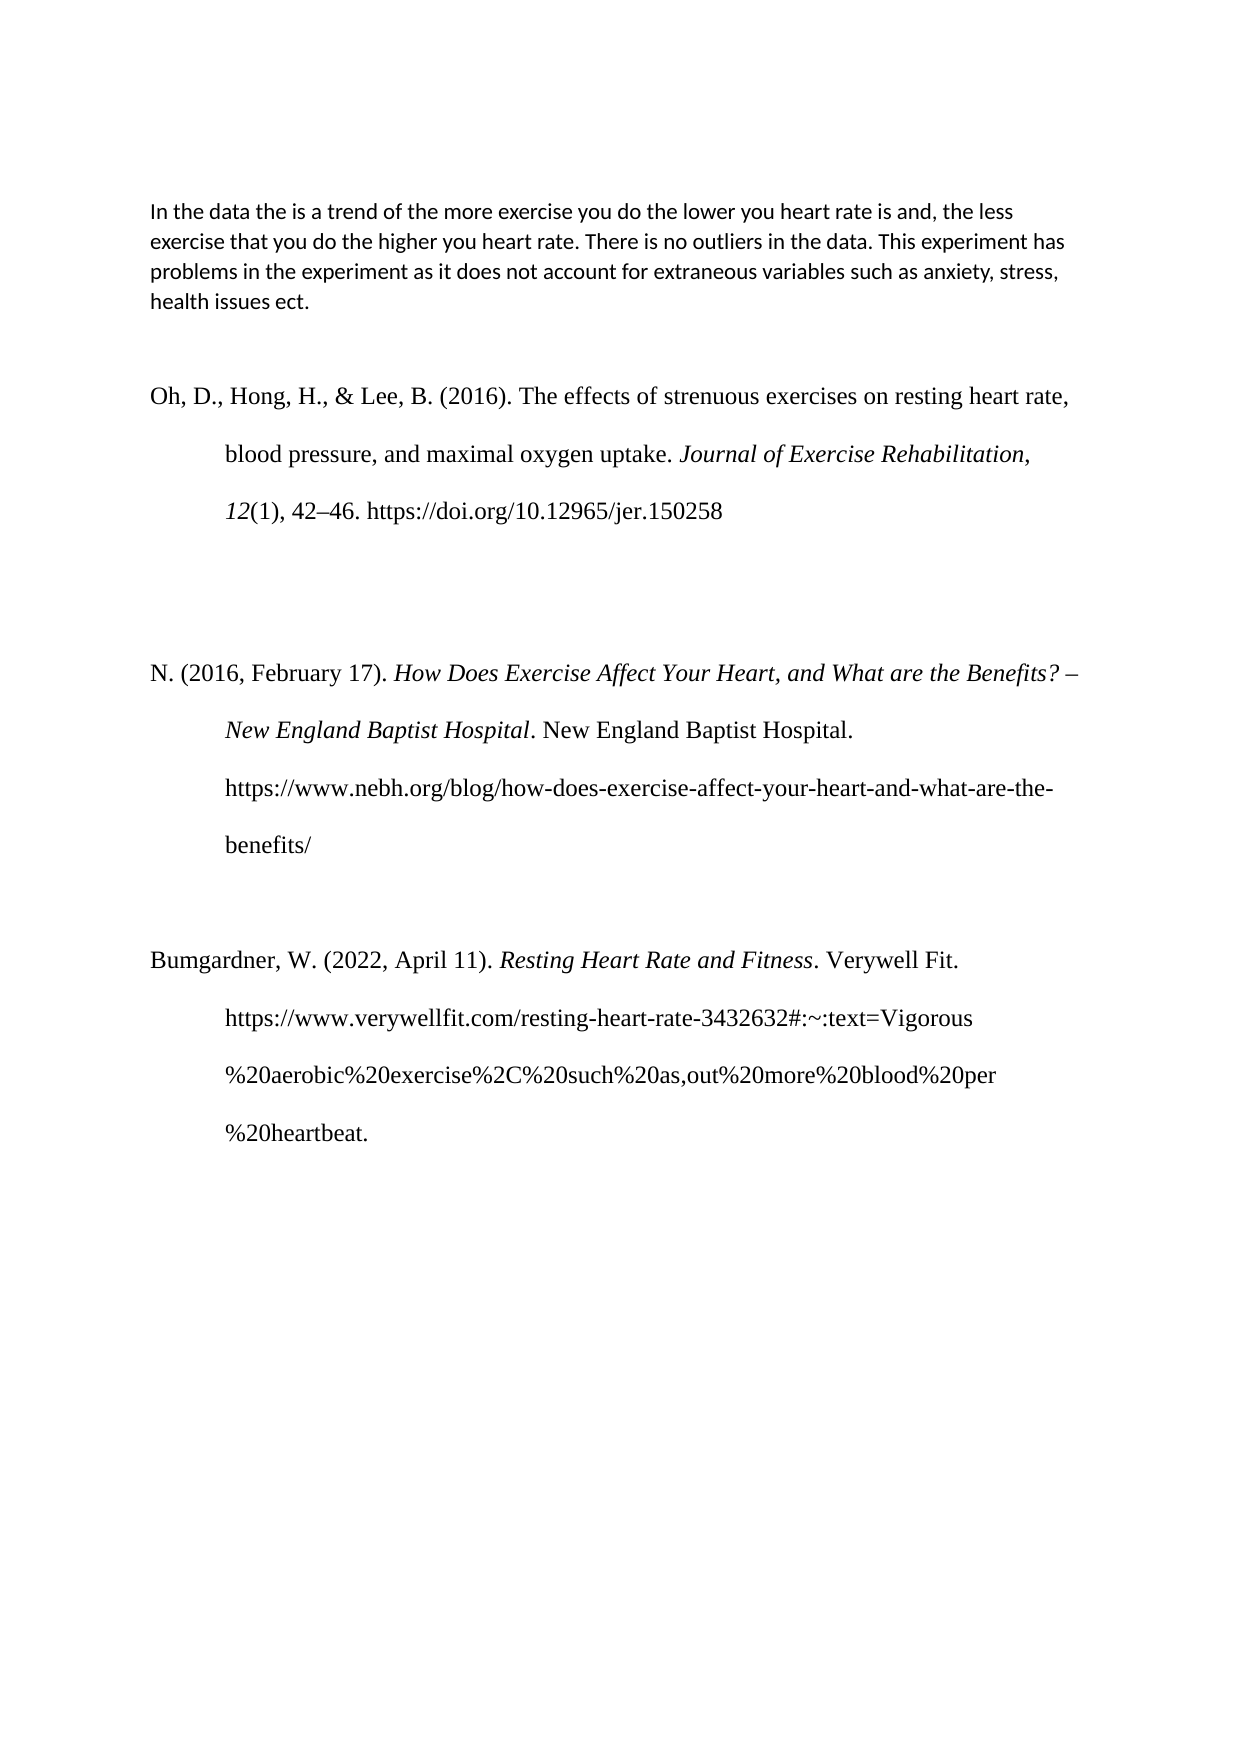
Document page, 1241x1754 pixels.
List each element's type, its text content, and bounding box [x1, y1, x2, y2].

text N. (2016, February 17). How Does Exercise Affect Your Heart, and What are the Benefits? – New England Baptist Hospital. New England Baptist Hospital. https://www.nebh.org/blog/how-does-exercise-affect-your-heart-and-what-are-the-benefits/ [150, 658, 1090, 859]
text Oh, D., Hong, H., & Lee, B. (2016). The effects of strenuous exercises on resting heart rate, blood pressure, and maximal oxygen uptake. Journal of Exercise Rehabilitation, 12(1), 42–46. https://doi.org/10.12965/jer.150258 [150, 381, 1090, 525]
text Bumgardner, W. (2022, April 11). Resting Heart Rate and Fitness. Verywell Fit. https://www.verywellfit.com/resting-heart-rate-3432632#:~:text=Vigorous%20aerobic%20exercise%2C%20such%20as,out%20more%20blood%20per%20heartbeat. [150, 946, 1090, 1147]
text In the data the is a trend of the more exercise you do the lower you heart rate is and, the less exercise that you do the higher you heart rate. There is no outliers in the data. This experiment has problems in the experiment as it does not account for extraneous variables such as anxiety, stress, health issues ect. [150, 197, 1090, 316]
